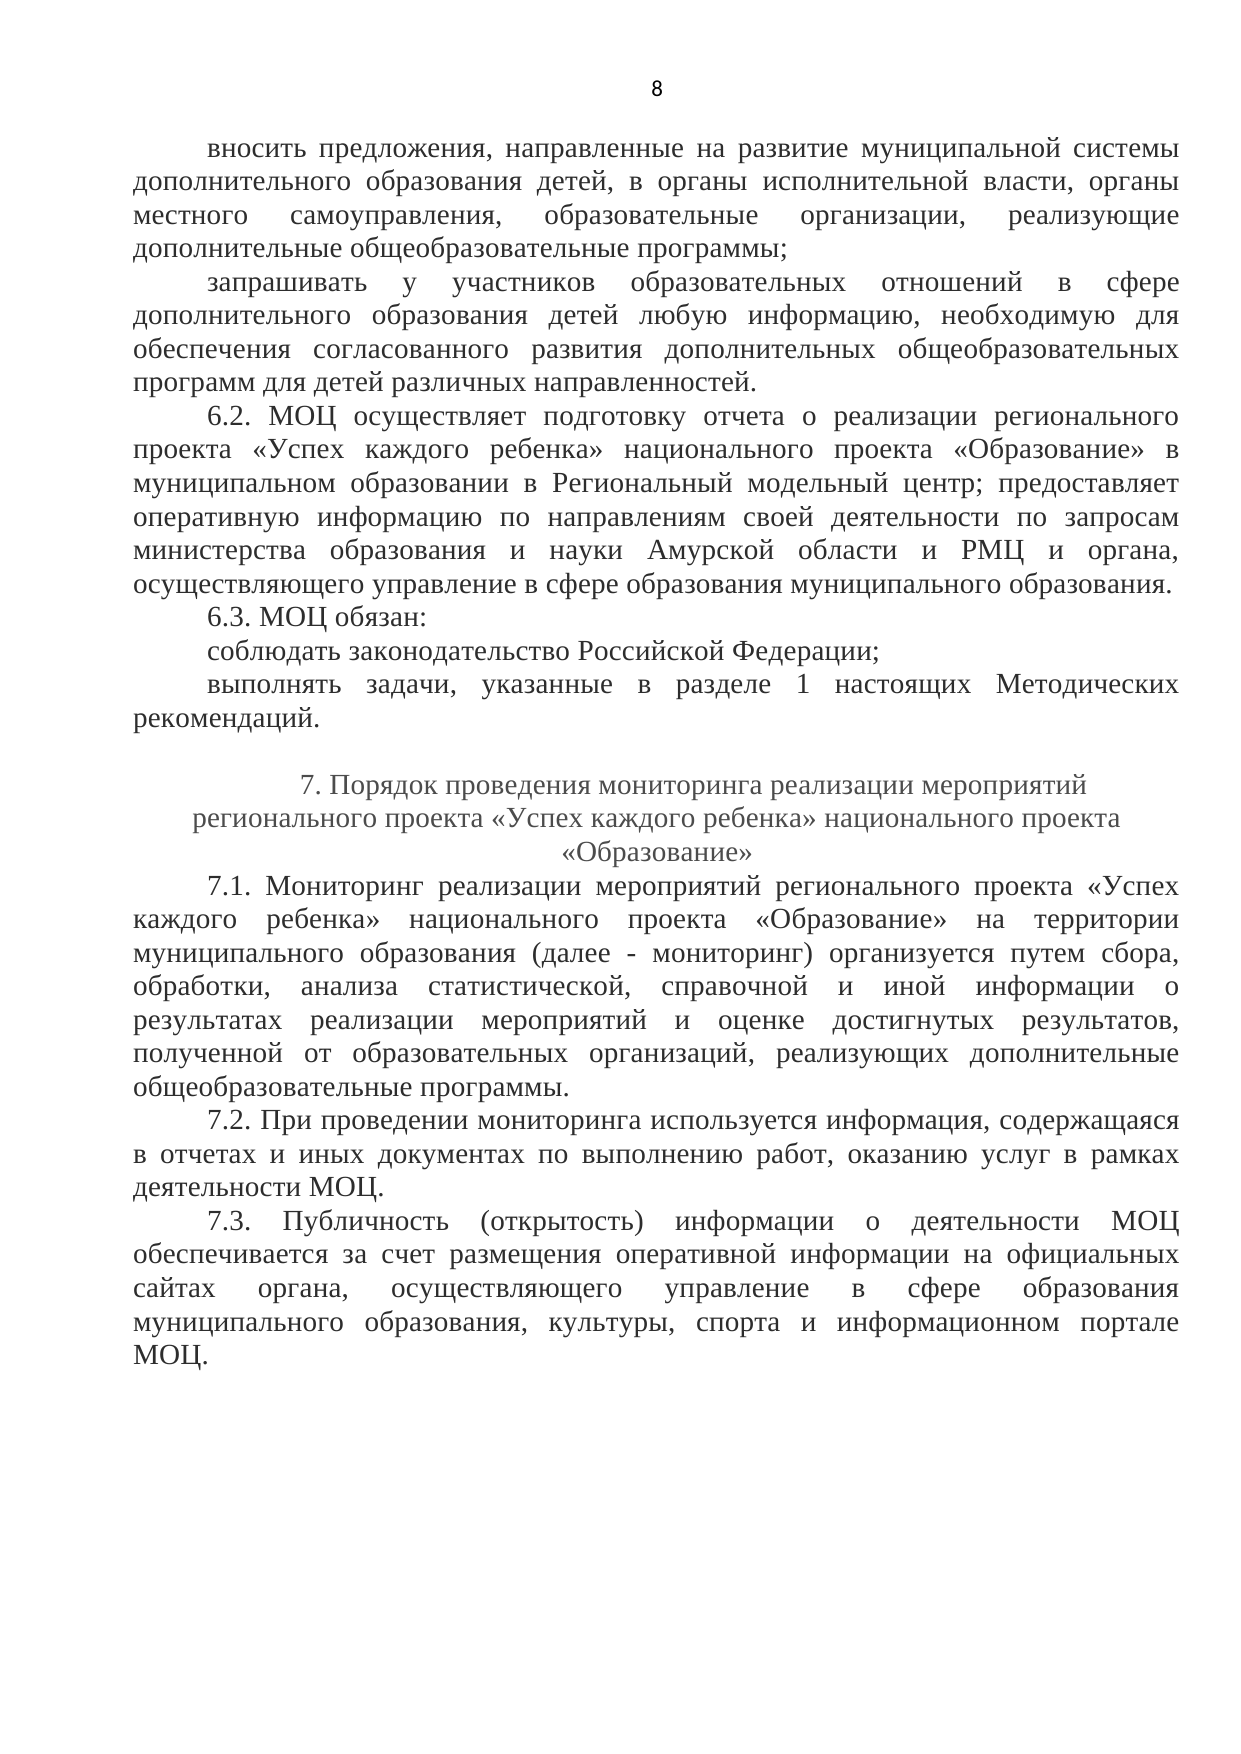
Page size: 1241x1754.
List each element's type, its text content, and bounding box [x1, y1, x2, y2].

text запрашивать у участников образовательных отношений в сфере дополнительного образования детей любую информацию, необходимую для обеспечения согласованного развития дополнительных общеобразовательных программ для детей различных направленностей. [133, 264, 1181, 398]
text 7.1. Мониторинг реализации мероприятий регионального проекта «Успех каждого ребенка» национального проекта «Образование» на территории муниципального образования (далее - мониторинг) организуется путем сбора, обработки, анализа статистической, справочной и иной информации о результатах реализации мероприятий и оценке достигнутых результатов, полученной от образовательных организаций, реализующих дополнительные общеобразовательные программы. [133, 868, 1181, 1102]
text 6.2. МОЦ осуществляет подготовку отчета о реализации регионального проекта «Успех каждого ребенка» национального проекта «Образование» в муниципальном образовании в Региональный модельный центр; предоставляет оперативную информацию по направлениям своей деятельности по запросам министерства образования и науки Амурской области и РМЦ и органа, осуществляющего управление в сфере образования муниципального образования. [133, 398, 1181, 599]
text 7.3. Публичность (открытость) информации о деятельности МОЦ обеспечивается за счет размещения оперативной информации на официальных сайтах органа, осуществляющего управление в сфере образования муниципального образования, культуры, спорта и информационном портале МОЦ. [133, 1203, 1181, 1371]
text выполнять задачи, указанные в разделе 1 настоящих Методических рекомендаций. [133, 666, 1181, 733]
text соблюдать законодательство Российской Федерации; [133, 633, 1181, 666]
text вносить предложения, направленные на развитие муниципальной системы дополнительного образования детей, в органы исполнительной власти, органы местного самоуправления, образовательные организации, реализующие дополнительные общеобразовательные программы; [133, 130, 1181, 264]
text 7.2. При проведении мониторинга используется информация, содержащаяся в отчетах и иных документах по выполнению работ, оказанию услуг в рамках деятельности МОЦ. [133, 1102, 1181, 1203]
text 7. Порядок проведения мониторинга реализации мероприятий регионального проекта «Успех каждого ребенка» национального проекта «Образование» [133, 767, 1181, 868]
text 6.3. МОЦ обязан: [133, 599, 1181, 633]
